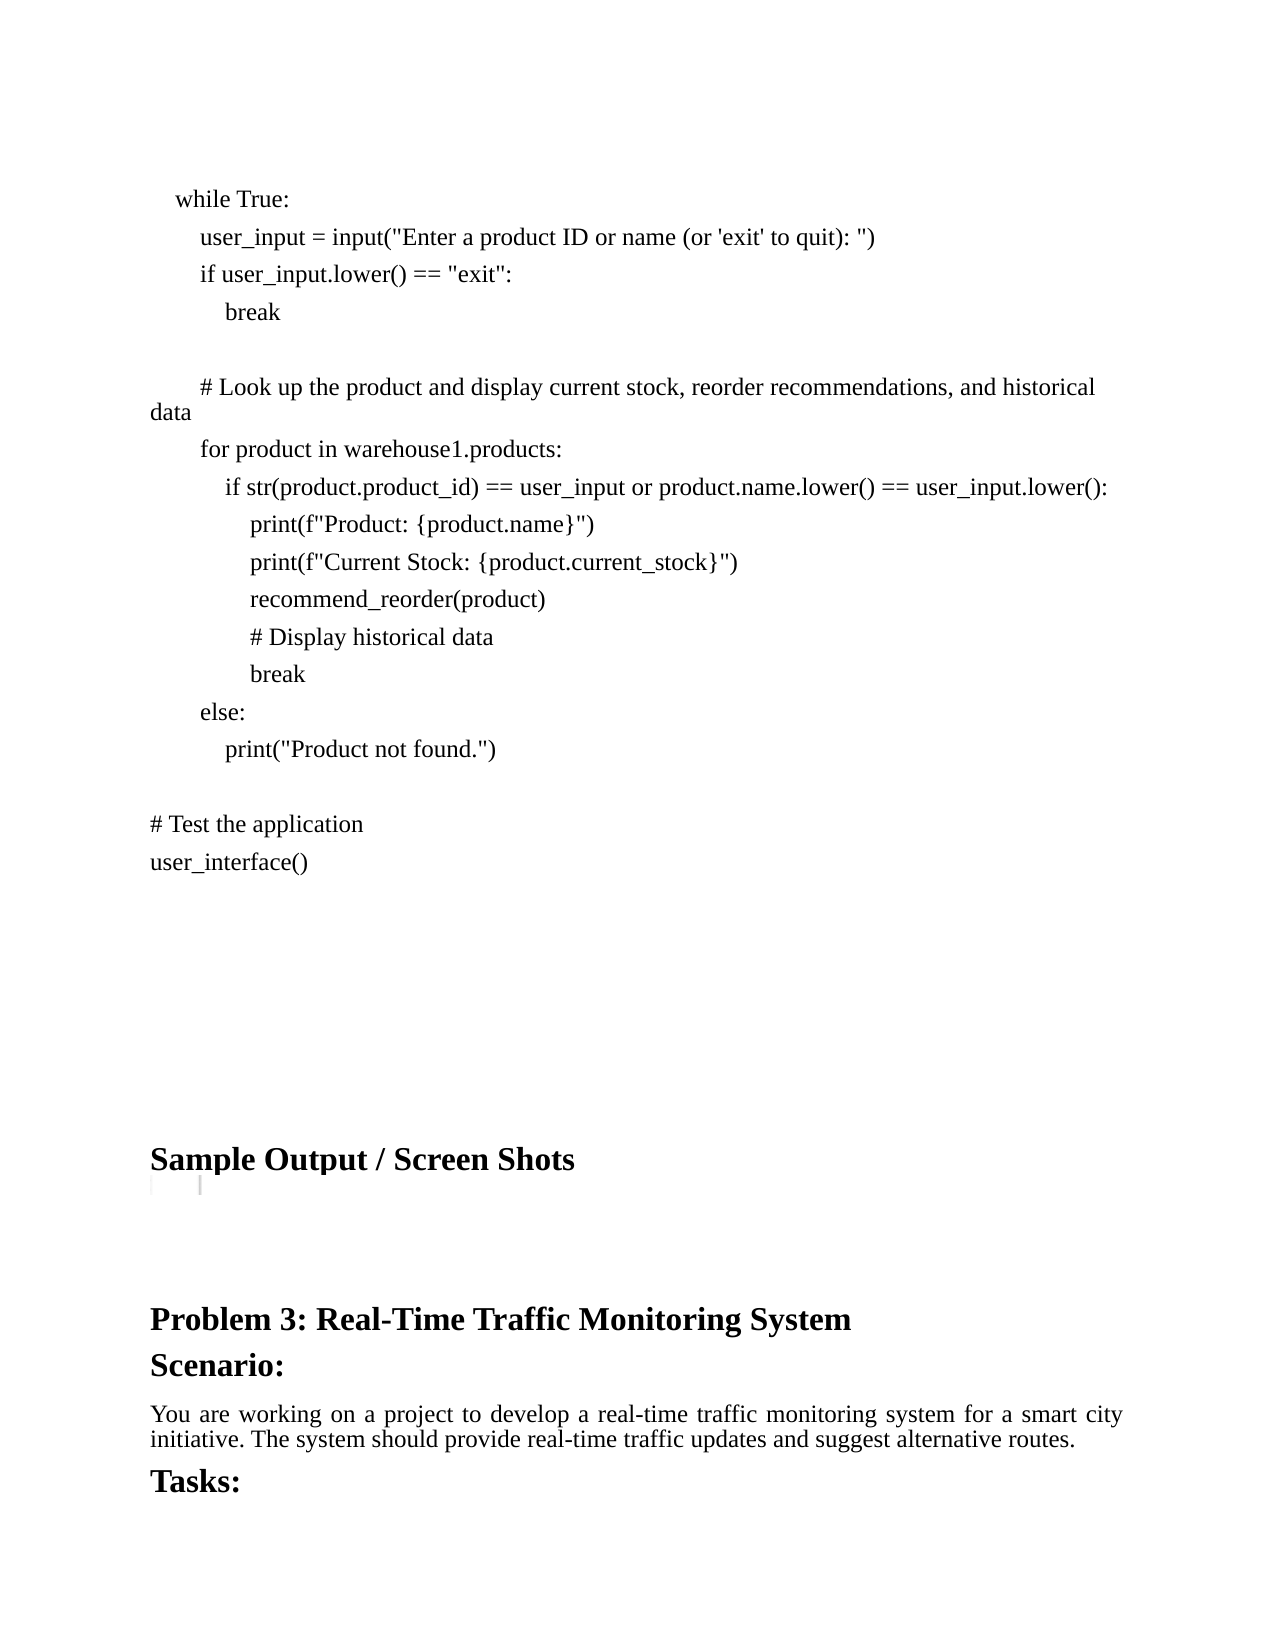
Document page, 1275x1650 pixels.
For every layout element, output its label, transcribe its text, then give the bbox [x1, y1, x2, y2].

text # Display historical data [150, 625, 1125, 650]
text print(f"Current Stock: {product.current_stock}") [150, 550, 1125, 575]
text if str(product.product_id) == user_input or product.name.lower() == user_input.lower(): [150, 475, 1125, 500]
text # Test the application [150, 812, 1125, 837]
text while True: [150, 187, 1125, 212]
text else: [150, 700, 1125, 725]
text print(f"Product: {product.name}") [150, 512, 1125, 537]
text for product in warehouse1.products: [150, 437, 1125, 462]
text You are working on a project to develop a real-time traffic monitoring system for a smart city initiative. The system should provide real-time traffic updates and suggest alternative routes. [150, 1402, 1125, 1452]
text break [150, 300, 1125, 325]
text break [150, 662, 1125, 687]
text recommend_reorder(product) [150, 587, 1125, 612]
text Tasks: [150, 1473, 1125, 1498]
text if user_input.lower() == "exit": [150, 262, 1125, 287]
text print("Product not found.") [150, 737, 1125, 762]
text user_interface() [150, 850, 1125, 875]
text Sample Output / Screen Shots [150, 1150, 1125, 1175]
text user_input = input("Enter a product ID or name (or 'exit' to quit): ") [150, 225, 1125, 250]
text Problem 3: Real-Time Traffic Monitoring System [150, 1310, 1125, 1335]
text Scenario: [150, 1356, 1125, 1381]
text # Look up the product and display current stock, reorder recommendations, and historical data [150, 375, 1125, 425]
